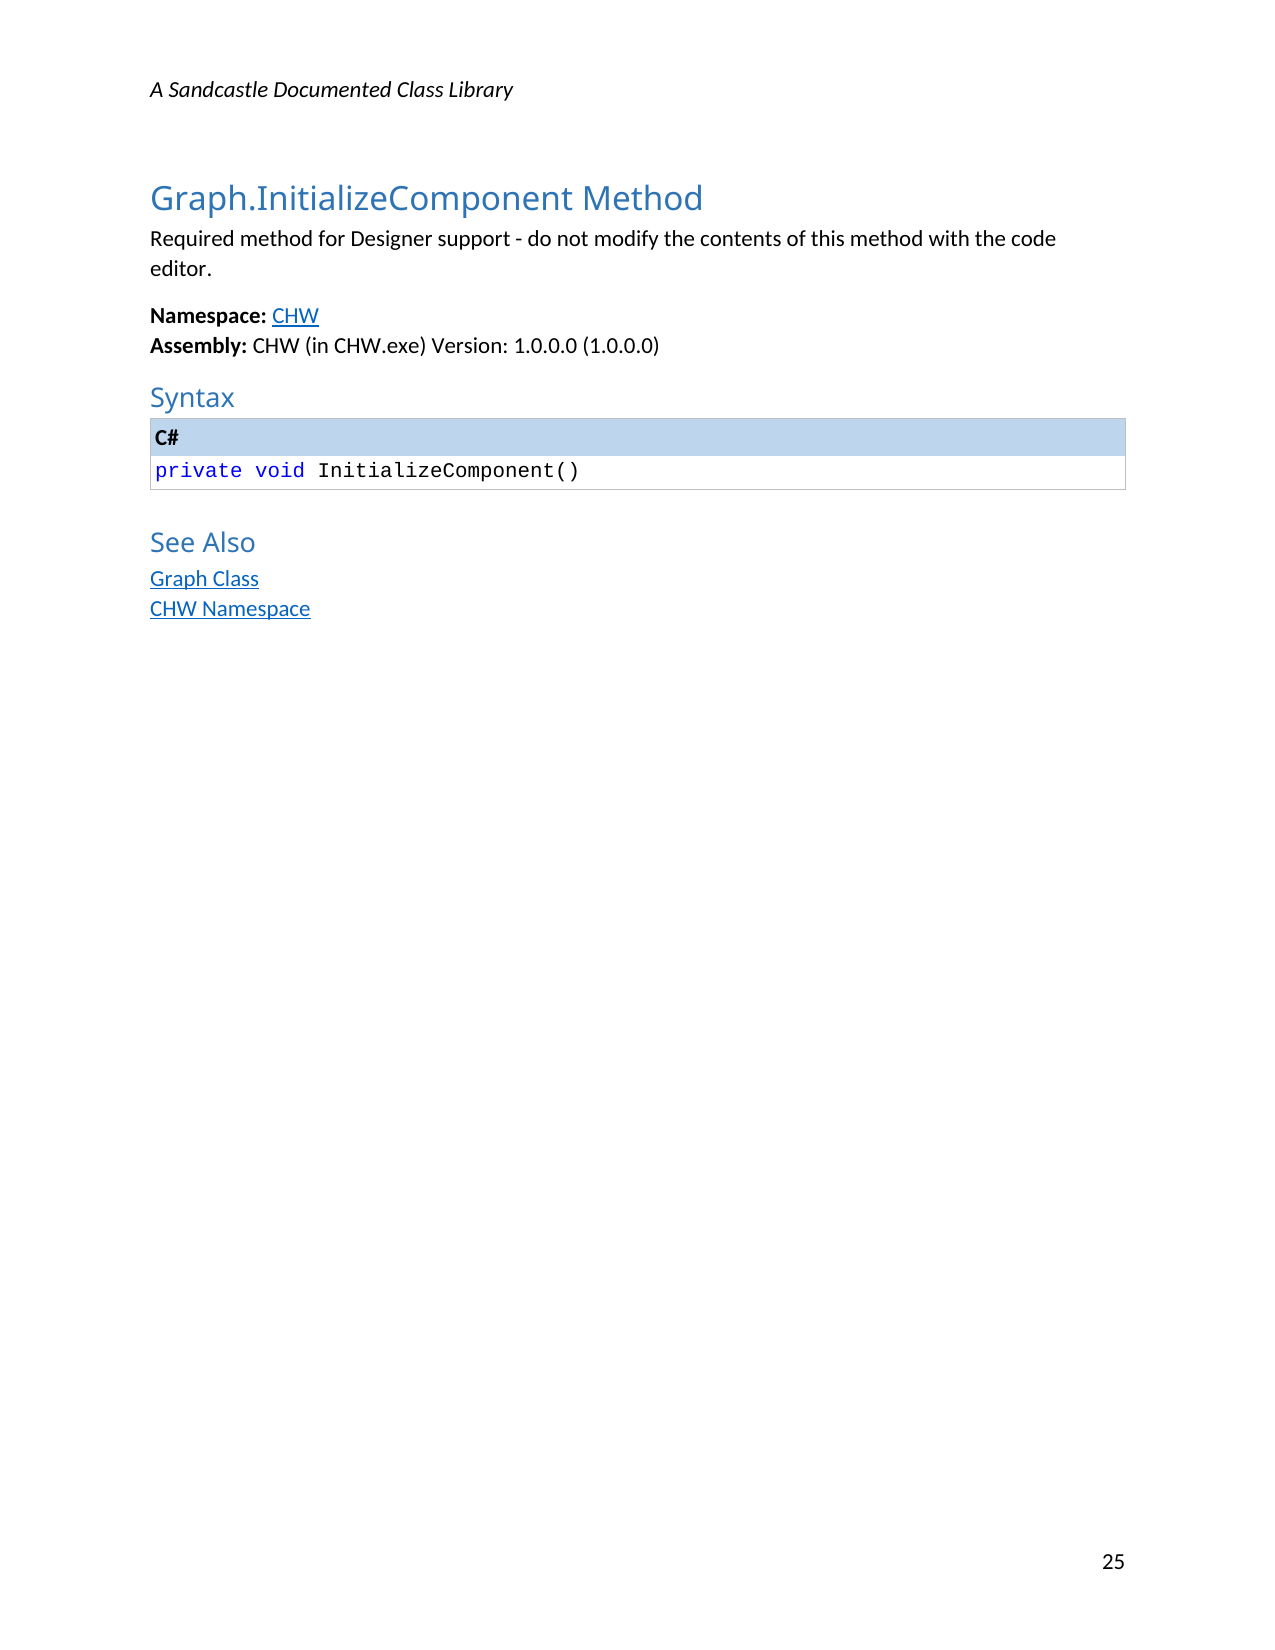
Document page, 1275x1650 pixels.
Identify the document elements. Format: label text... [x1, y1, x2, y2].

subtitle See Also [150, 524, 1125, 561]
table_header C# [151, 419, 1125, 456]
subtitle Syntax [150, 378, 1125, 415]
table_cell private void InitializeComponent() [151, 456, 1125, 488]
text CHW Namespace [150, 594, 1125, 622]
text Namespace: CHWAssembly: CHW (in CHW.exe) Version: 1.0.0.0 (1.0.0.0) [150, 301, 1125, 359]
subtitle Graph.InitializeComponent Method [150, 175, 1125, 220]
text Graph Class [150, 564, 1125, 592]
text Required method for Designer support - do not modify the contents of this method with the code editor. [150, 224, 1125, 282]
